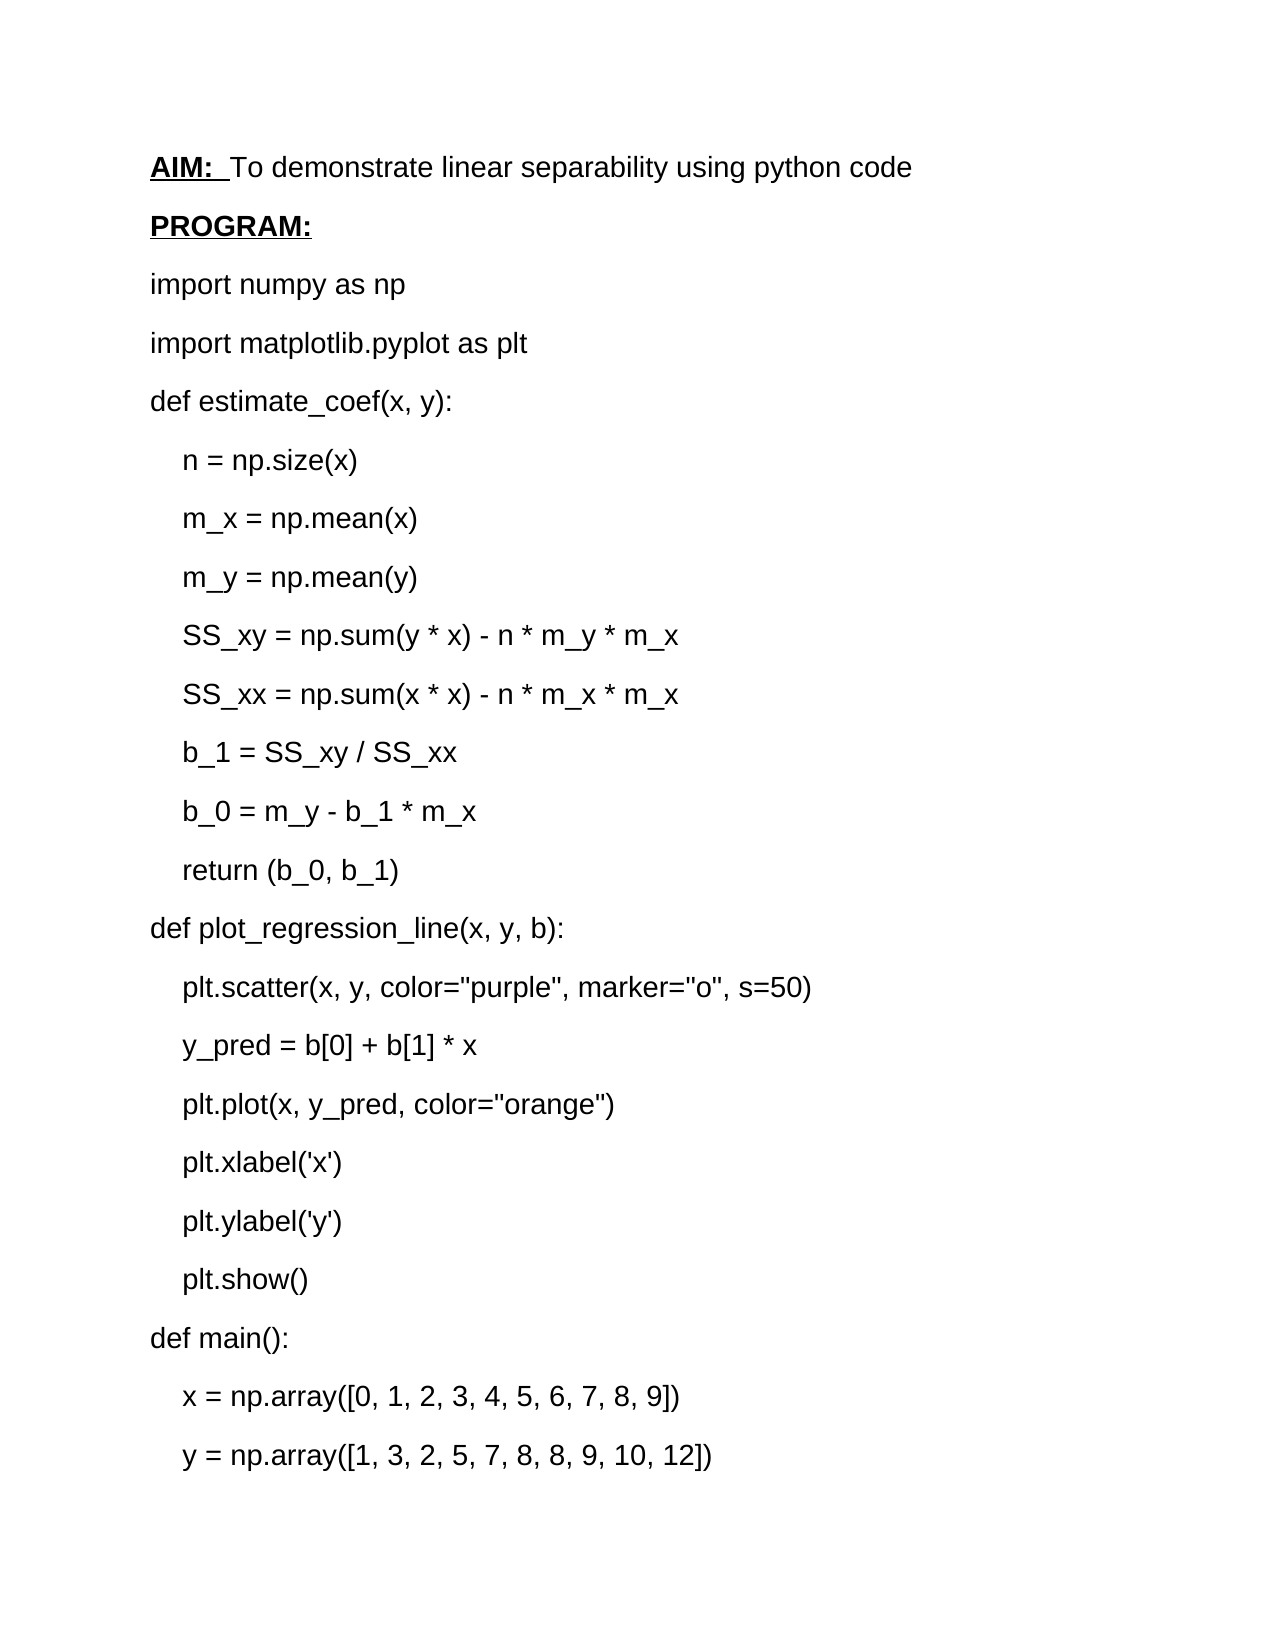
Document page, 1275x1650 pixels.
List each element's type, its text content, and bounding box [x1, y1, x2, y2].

text return (b_0, b_1) [150, 852, 1125, 886]
text y_pred = b[0] + b[1] * x [150, 1028, 1125, 1062]
text plt.xlabel('x') [150, 1145, 1125, 1179]
text def plot_regression_line(x, y, b): [150, 911, 1125, 944]
text import numpy as np [150, 267, 1125, 301]
text plt.show() [150, 1262, 1125, 1296]
text m_y = np.mean(y) [150, 560, 1125, 593]
text x = np.array([0, 1, 2, 3, 4, 5, 6, 7, 8, 9]) [150, 1379, 1125, 1413]
text def main(): [150, 1321, 1125, 1354]
text n = np.size(x) [150, 443, 1125, 476]
text plt.ylabel('y') [150, 1204, 1125, 1237]
text plt.scatter(x, y, color="purple", marker="o", s=50) [150, 969, 1125, 1003]
text import matplotlib.pyplot as plt [150, 326, 1125, 359]
text PROGRAM: [150, 208, 1125, 242]
text AIM: To demonstrate linear separability using python code [150, 150, 1125, 183]
text b_0 = m_y - b_1 * m_x [150, 794, 1125, 827]
text b_1 = SS_xy / SS_xx [150, 735, 1125, 769]
text m_x = np.mean(x) [150, 501, 1125, 535]
text plt.plot(x, y_pred, color="orange") [150, 1087, 1125, 1120]
text SS_xy = np.sum(y * x) - n * m_y * m_x [150, 618, 1125, 652]
text def estimate_coef(x, y): [150, 384, 1125, 418]
text y = np.array([1, 3, 2, 5, 7, 8, 8, 9, 10, 12]) [150, 1438, 1125, 1471]
text SS_xx = np.sum(x * x) - n * m_x * m_x [150, 677, 1125, 710]
